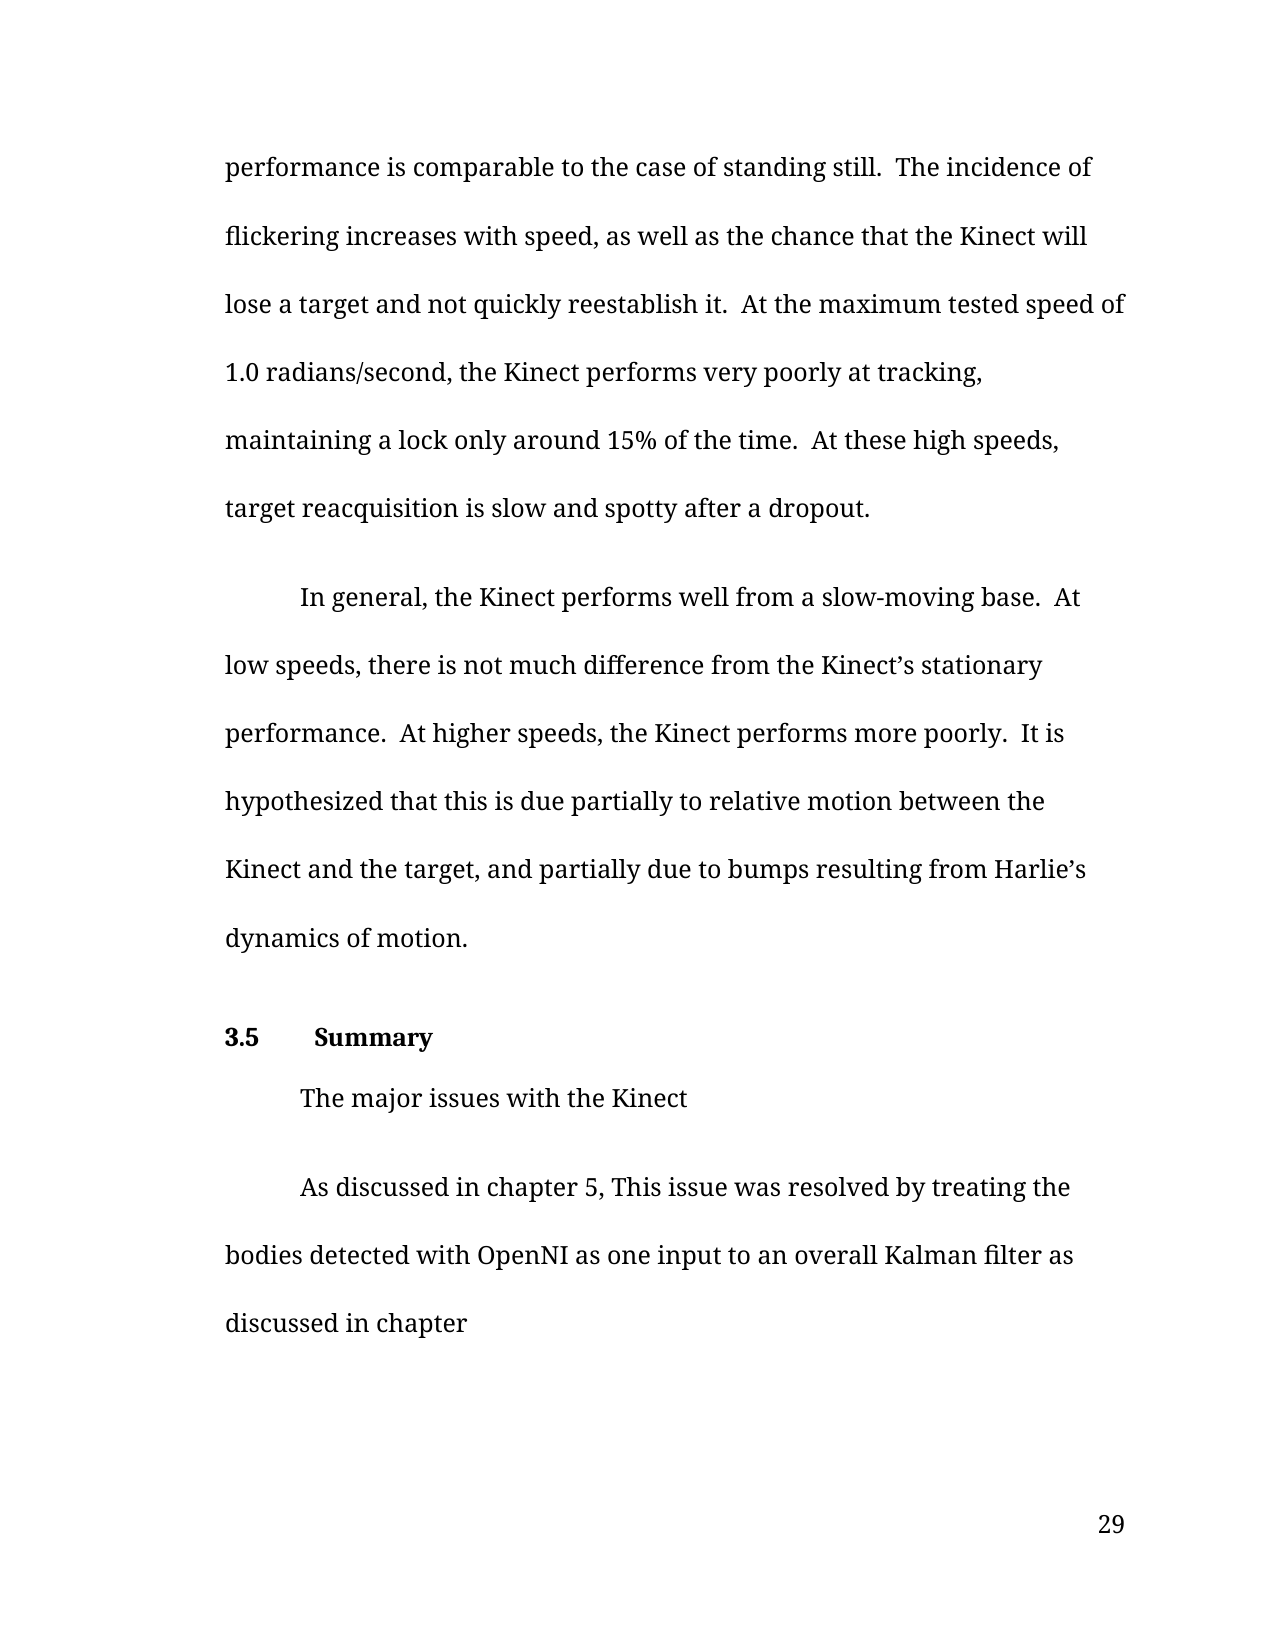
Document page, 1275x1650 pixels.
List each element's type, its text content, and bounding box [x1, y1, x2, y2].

text The major issues with the Kinect [225, 1081, 1125, 1115]
subtitle Summary [225, 1022, 1125, 1053]
text In general, the Kinect performs well from a slow-moving base. At low speeds, there is not much difference from the Kinect’s stationary performance. At higher speeds, the Kinect performs more poorly. It is hypothesized that this is due partially to relative motion between the Kinect and the target, and partially due to bumps resulting from Harlie’s dynamics of motion. [225, 579, 1125, 954]
text As discussed in chapter 5, This issue was resolved by treating the bodies detected with OpenNI as one input to an overall Kalman filter as discussed in chapter [225, 1170, 1125, 1340]
